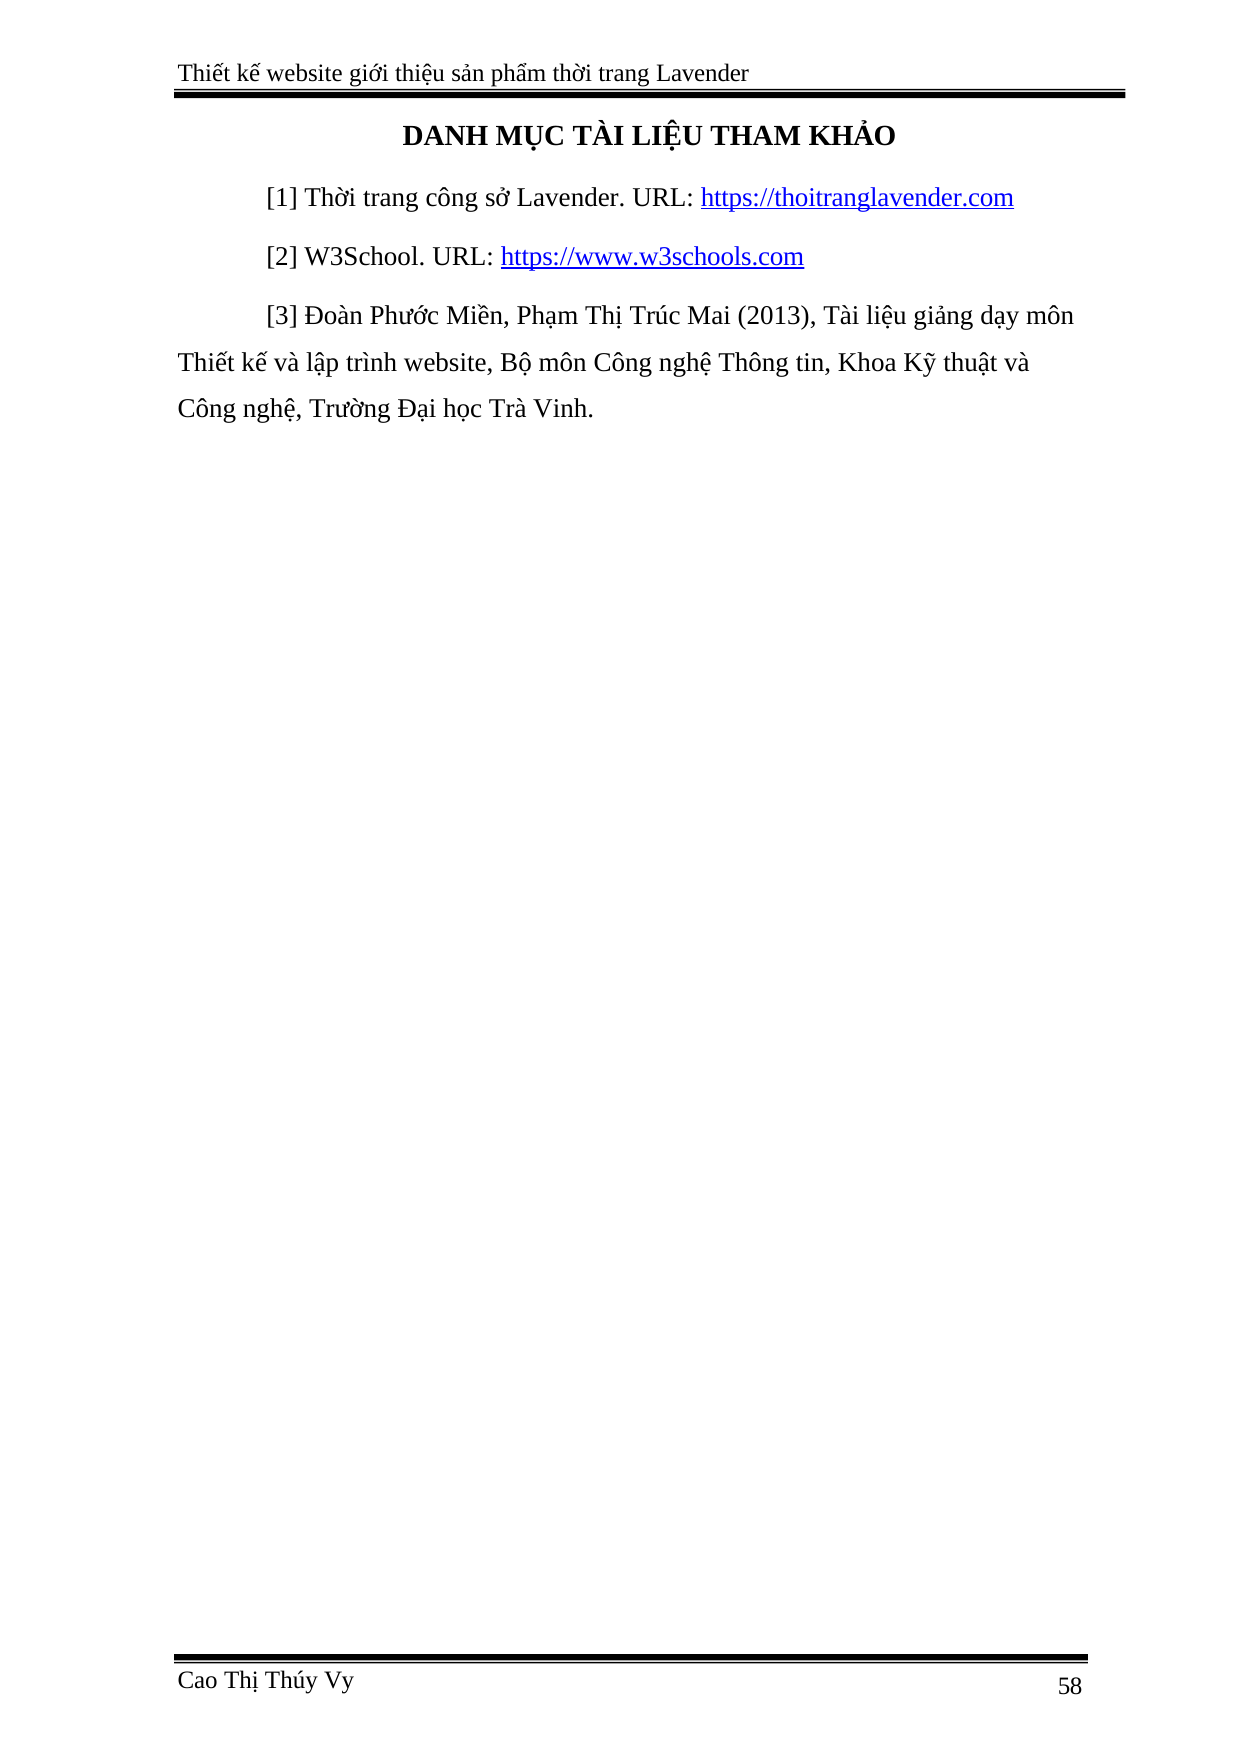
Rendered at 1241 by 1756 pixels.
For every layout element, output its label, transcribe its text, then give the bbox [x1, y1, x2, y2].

subtitle DANH MỤC TÀI LIỆU THAM KHẢO [402, 118, 1240, 151]
list Đoàn Phước Miền, Phạm Thị Trúc Mai (2013), Tài liệu giảng dạy môn Thiết kế và lập trình website, Bộ môn Công nghệ Thông tin, Khoa Kỹ thuật và Công nghệ, Trường Đại học Trà Vinh. [177, 299, 1095, 424]
list W3School. URL: https://www.w3schools.com [266, 240, 1240, 271]
list Thời trang công sở Lavender. URL: https://thoitranglavender.com [266, 181, 1240, 212]
